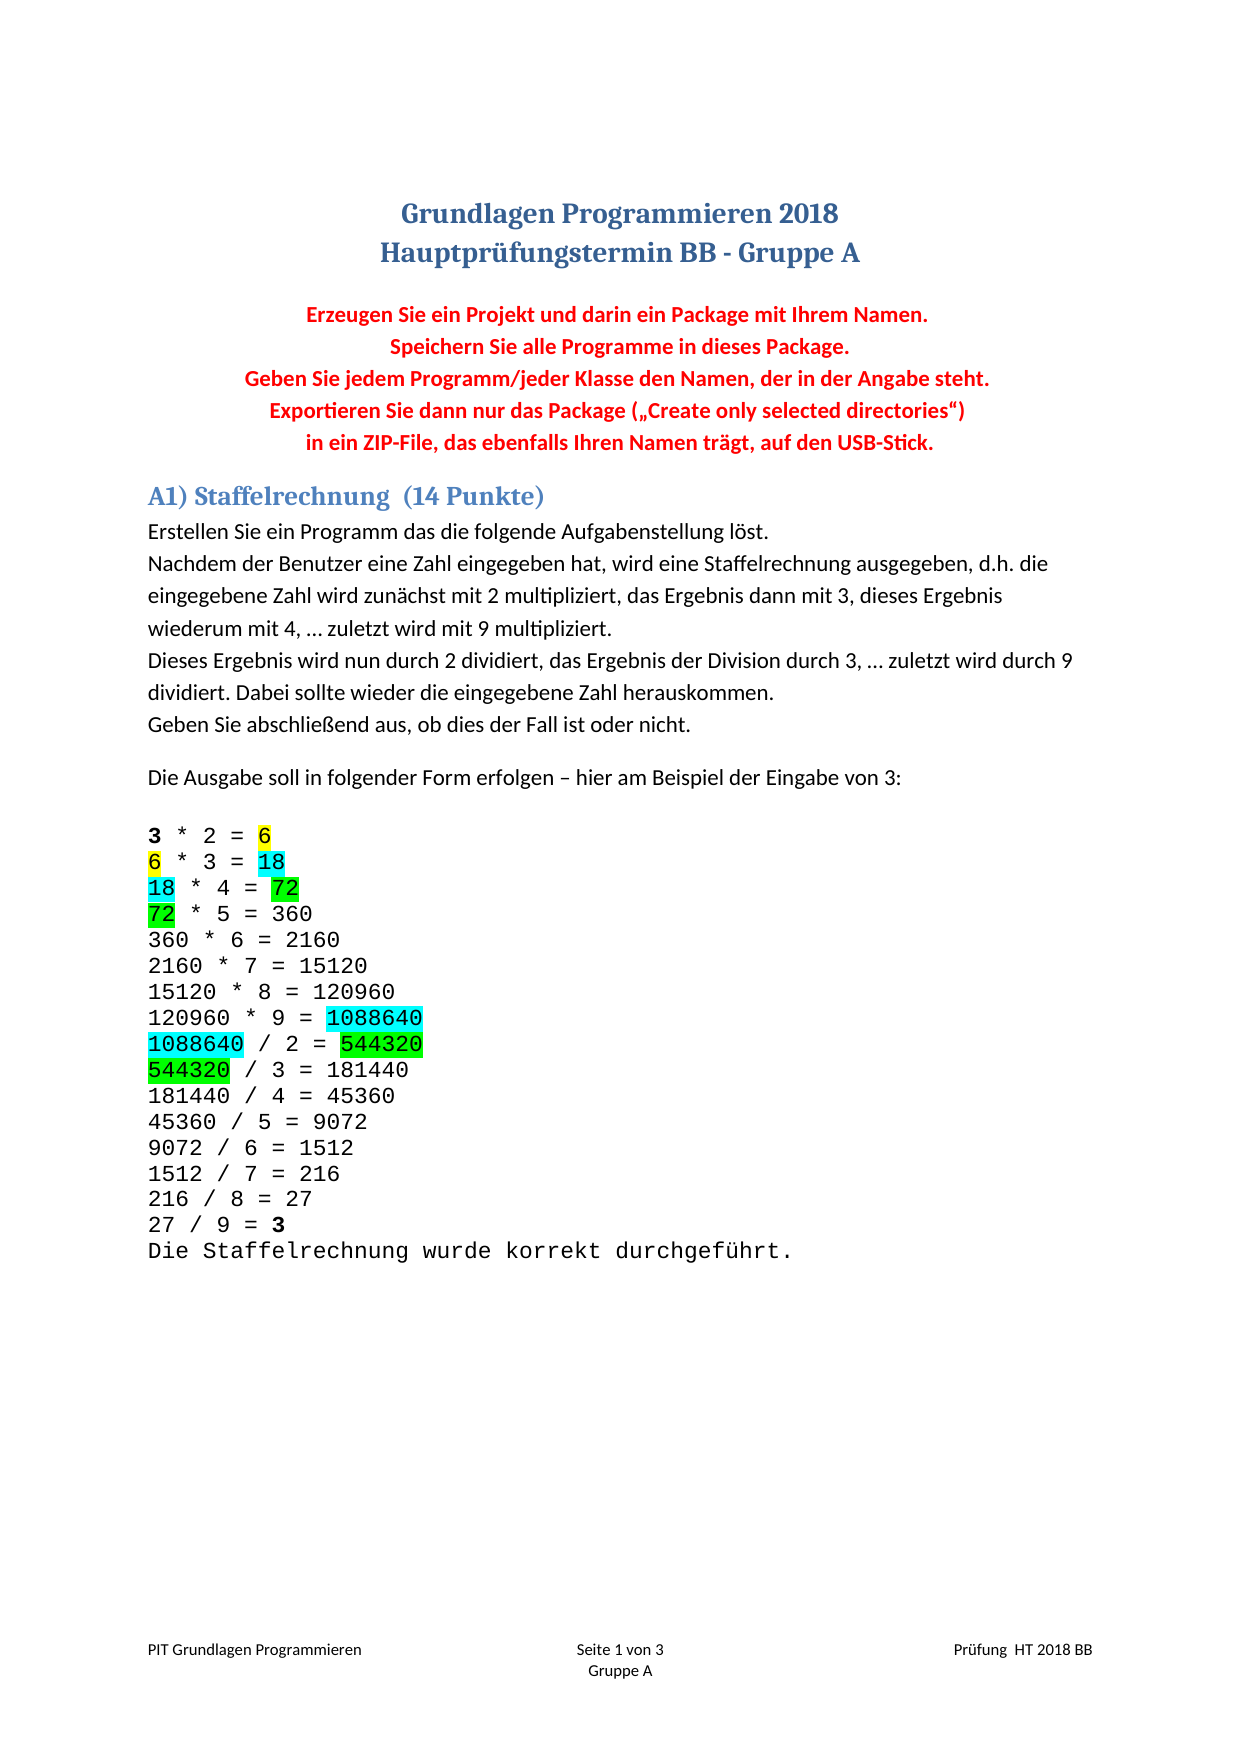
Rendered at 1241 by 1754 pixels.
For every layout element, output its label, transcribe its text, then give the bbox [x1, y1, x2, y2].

text 3 * 2 = 6 6 * 3 = 18 18 * 4 = 72 72 * 5 = 360 360 * 6 = 2160 2160 * 7 = 15120 15120 * 8 = 120960 120960 * 9 = 1088640 1088640 / 2 = 544320 544320 / 3 = 181440 181440 / 4 = 45360 45360 / 5 = 9072 9072 / 6 = 1512 1512 / 7 = 216 216 / 8 = 27 27 / 9 = 3 Die Staffelrechnung wurde korrekt durchgeführt. [148, 825, 1093, 1266]
text Erzeugen Sie ein Projekt und darin ein Package mit Ihrem Namen. Speichern Sie alle Programme in dieses Package. Geben Sie jedem Programm/jeder Klasse den Namen, der in der Angabe steht. Exportieren Sie dann nur das Package („Create only selected directories“) in ein ZIP-File, das ebenfalls Ihren Namen trägt, auf den USB-Stick. [148, 300, 1093, 456]
text Die Ausgabe soll in folgender Form erfolgen – hier am Beispiel der Eingabe von 3: [148, 763, 1093, 791]
text Erstellen Sie ein Programm das die folgende Aufgabenstellung löst. Nachdem der Benutzer eine Zahl eingegeben hat, wird eine Staffelrechnung ausgegeben, d.h. die eingegebene Zahl wird zunächst mit 2 multipliziert, das Ergebnis dann mit 3, dieses Ergebnis wiederum mit 4, … zuletzt wird mit 9 multipliziert. Dieses Ergebnis wird nun durch 2 dividiert, das Ergebnis der Division durch 3, … zuletzt wird durch 9 dividiert. Dabei sollte wieder die eingegebene Zahl herauskommen. Geben Sie abschließend aus, ob dies der Fall ist oder nicht. [148, 517, 1093, 738]
subtitle Grundlagen Programmieren 2018 Hauptprüfungstermin BB - Gruppe A [148, 198, 1093, 270]
subtitle A1) Staffelrechnung (14 Punkte) [148, 481, 1093, 513]
